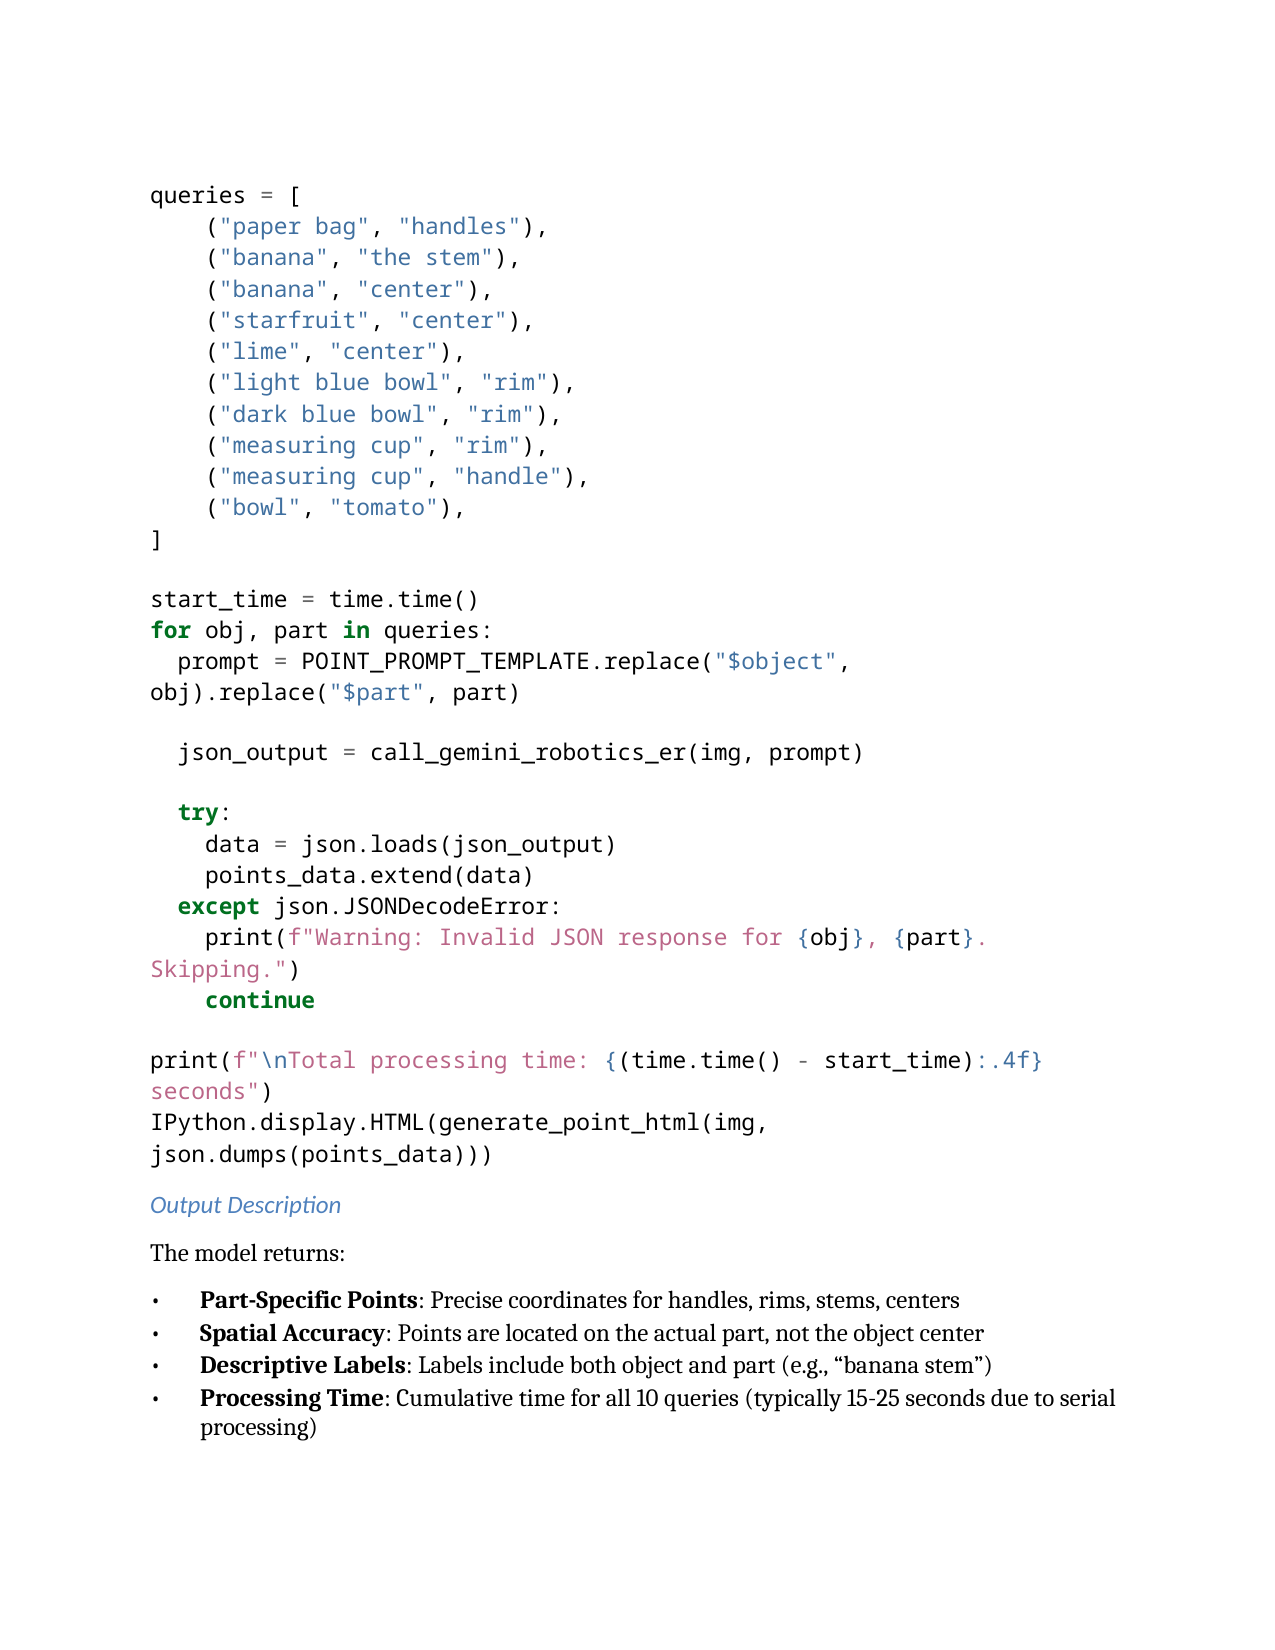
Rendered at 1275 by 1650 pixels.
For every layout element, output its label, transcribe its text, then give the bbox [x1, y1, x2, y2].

text The model returns: [150, 1239, 1125, 1268]
list Spatial Accuracy: Points are located on the actual part, not the object center [150, 1319, 1125, 1348]
subtitle Output Description [150, 1189, 1125, 1220]
list Processing Time: Cumulative time for all 10 queries (typically 15-25 seconds due to serial processing) [150, 1384, 1125, 1441]
list Descriptive Labels: Labels include both object and part (e.g., “banana stem”) [150, 1351, 1125, 1380]
list Part-Specific Points: Precise coordinates for handles, rims, stems, centers [150, 1286, 1125, 1315]
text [150, 150, 1125, 1169]
